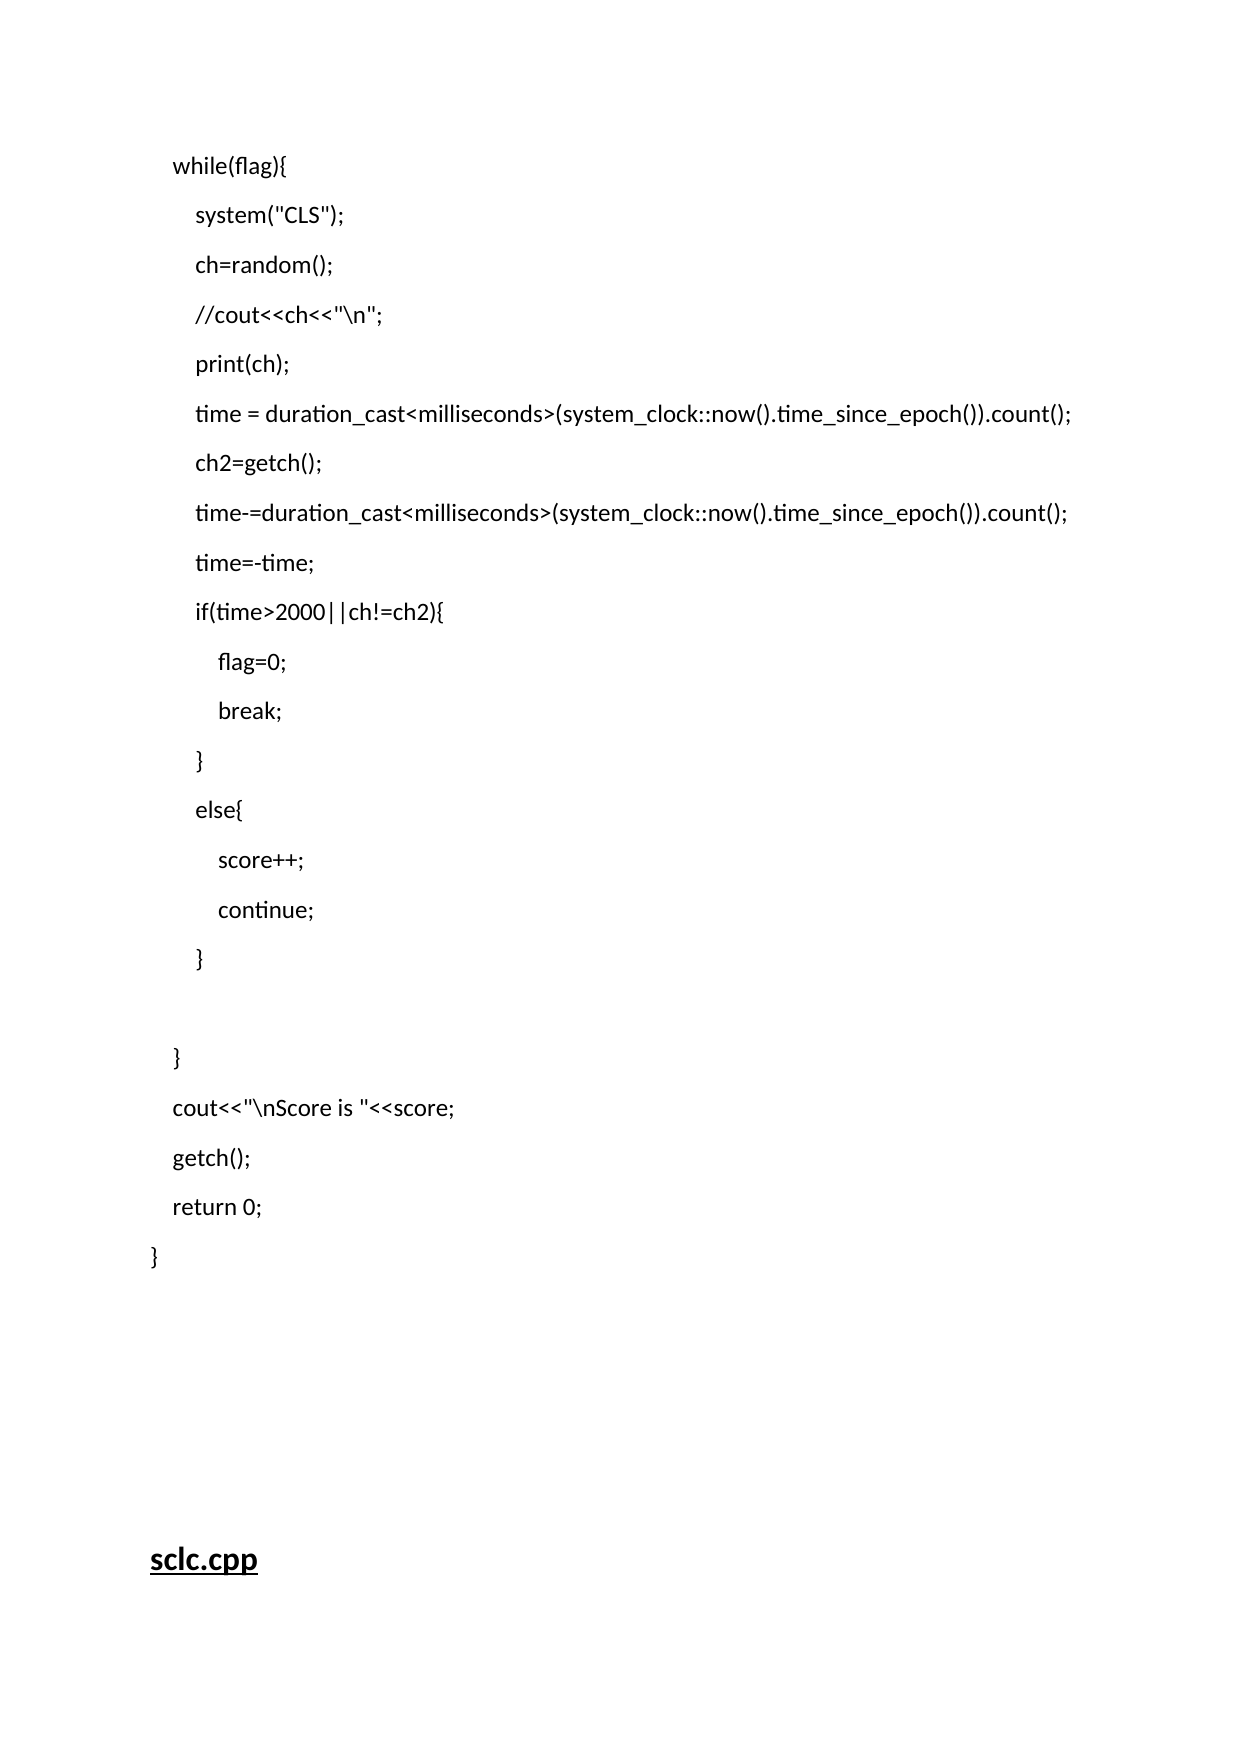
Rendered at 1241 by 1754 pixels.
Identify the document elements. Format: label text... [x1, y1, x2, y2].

text } [150, 943, 1090, 974]
text //cout<<ch<<"\n"; [150, 299, 1090, 329]
text time-=duration_cast<milliseconds>(system_clock::now().time_since_epoch()).count(); [150, 497, 1090, 528]
text getch(); [150, 1142, 1090, 1172]
text flag=0; [150, 646, 1090, 676]
text ch=random(); [150, 249, 1090, 280]
text break; [150, 695, 1090, 726]
text if(time>2000||ch!=ch2){ [150, 596, 1090, 627]
text sclc.cpp [150, 1538, 1090, 1579]
text else{ [150, 794, 1090, 825]
text time=-time; [150, 547, 1090, 577]
text } [150, 1241, 1090, 1271]
text print(ch); [150, 348, 1090, 379]
text cout<<"\nScore is "<<score; [150, 1092, 1090, 1123]
text system("CLS"); [150, 199, 1090, 230]
text } [150, 745, 1090, 776]
text ch2=getch(); [150, 447, 1090, 478]
text return 0; [150, 1191, 1090, 1222]
text while(flag){ [150, 150, 1090, 181]
text score++; [150, 844, 1090, 875]
text continue; [150, 894, 1090, 924]
text time = duration_cast<milliseconds>(system_clock::now().time_since_epoch()).count(); [150, 398, 1090, 428]
text } [150, 1042, 1090, 1073]
